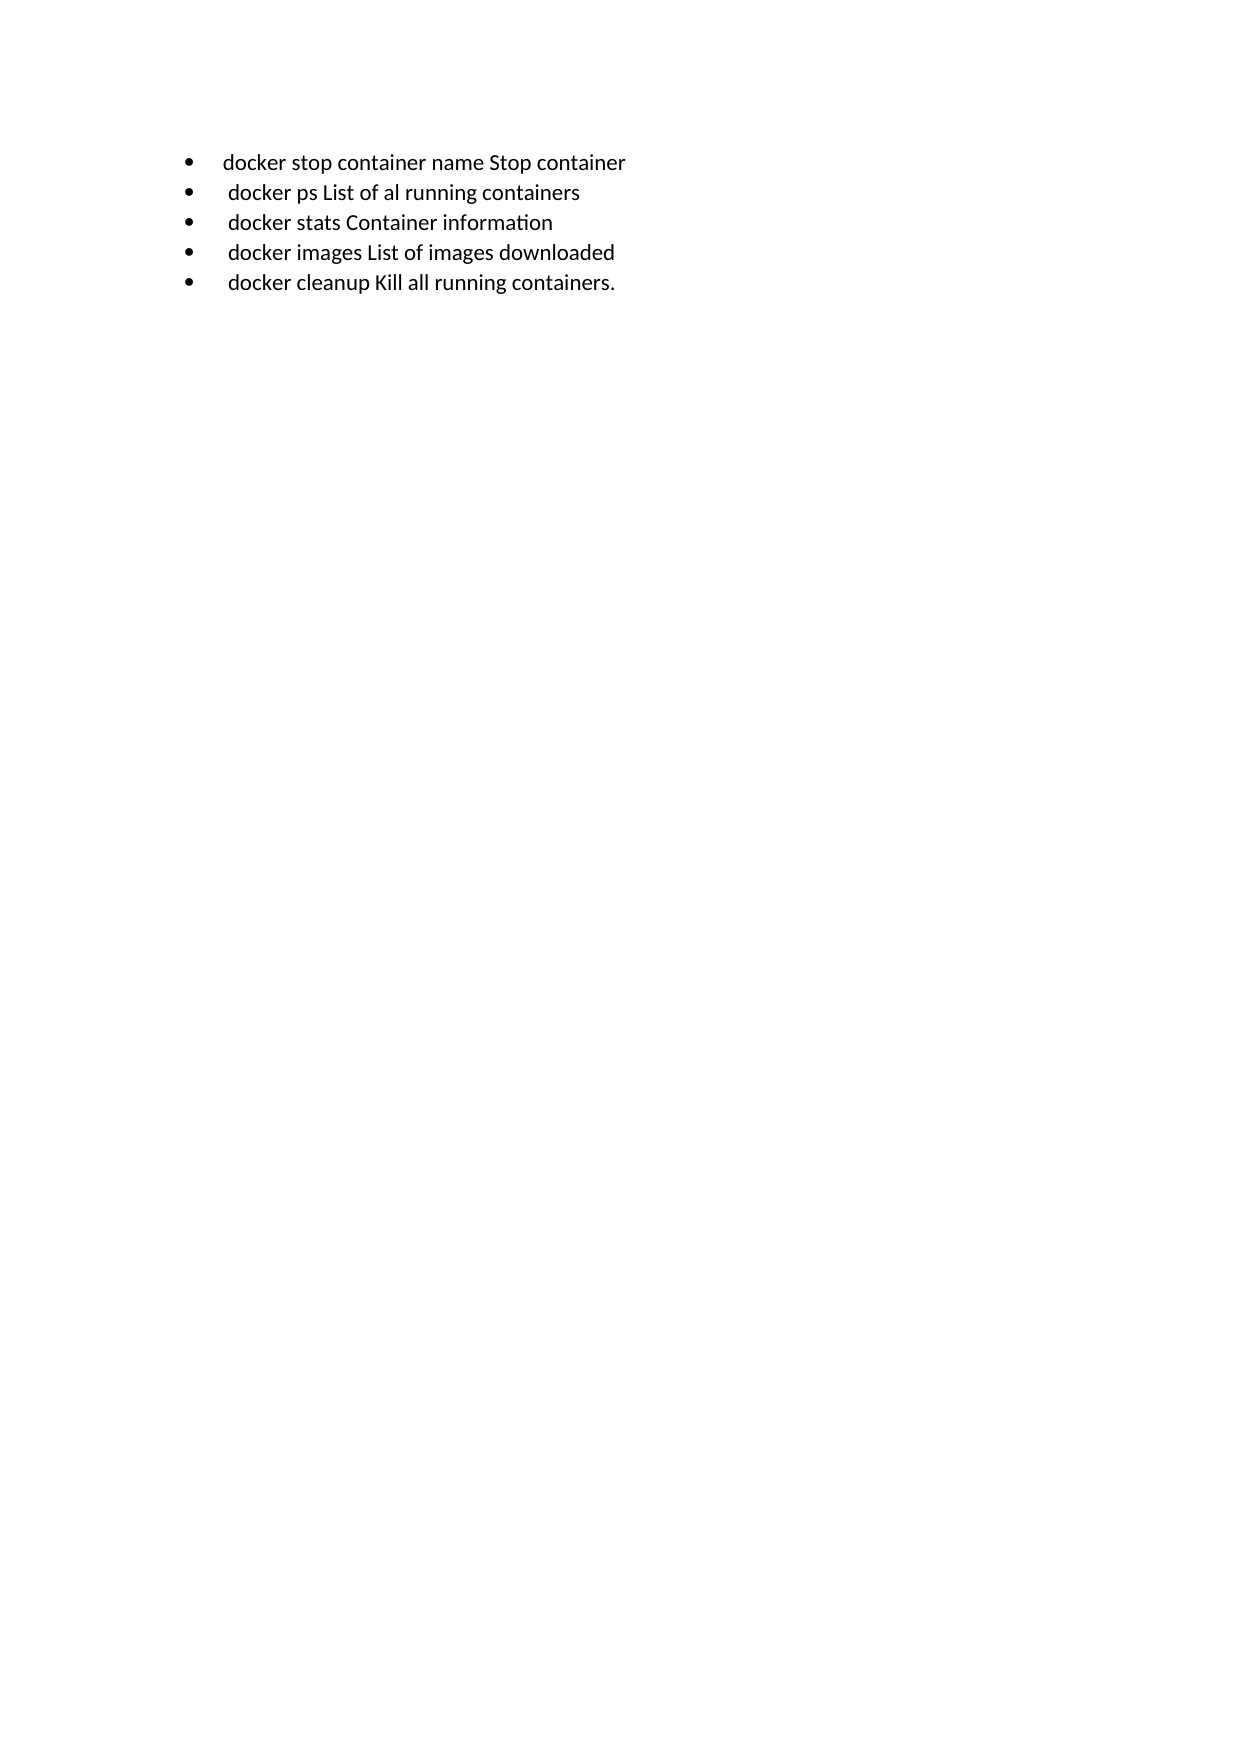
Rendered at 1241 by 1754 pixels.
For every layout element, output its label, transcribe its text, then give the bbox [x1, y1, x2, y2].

list docker ps List of al running containers [185, 178, 1093, 206]
list docker stop container name Stop container [185, 148, 1093, 176]
list docker images List of images downloaded [185, 238, 1093, 266]
list docker cleanup Kill all running containers. [185, 268, 1093, 296]
list docker stats Container information [185, 208, 1093, 236]
